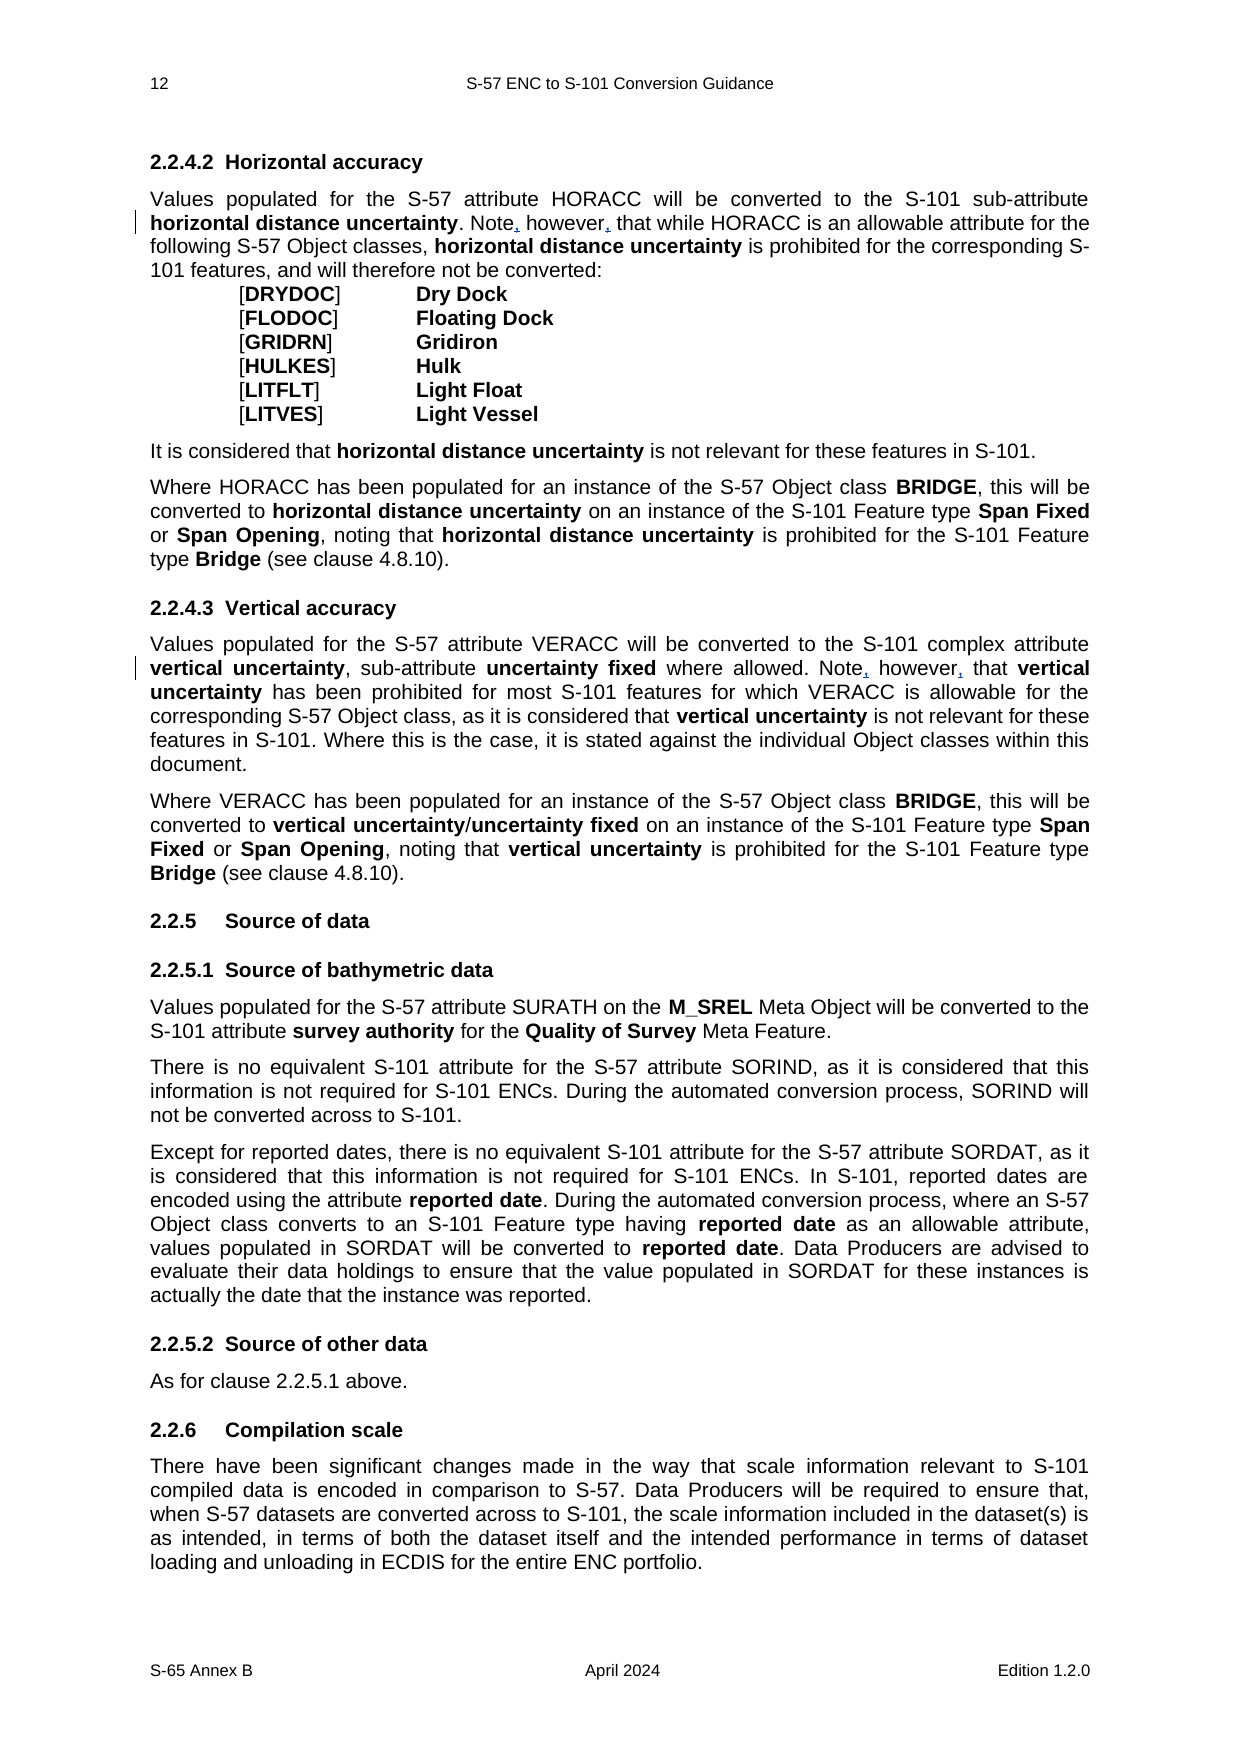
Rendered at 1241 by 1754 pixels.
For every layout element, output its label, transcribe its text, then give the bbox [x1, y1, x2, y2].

text Values populated for the S-57 attribute SURATH on the M_SREL Meta Object will be converted to the S-101 attribute survey authority for the Quality of Survey Meta Feature. [150, 995, 1090, 1043]
text Where HORACC has been populated for an instance of the S-57 Object class BRIDGE, this will be converted to horizontal distance uncertainty on an instance of the S-101 Feature type Span Fixed or Span Opening, noting that horizontal distance uncertainty is prohibited for the S-101 Feature type Bridge (see clause 4.8.10). [150, 475, 1090, 571]
text [HULKES] Hulk [239, 354, 1090, 378]
text There have been significant changes made in the way that scale information relevant to S-101 compiled data is encoded in comparison to S-57. Data Producers will be required to ensure that, when S-57 datasets are converted across to S-101, the scale information included in the dataset(s) is as intended, in terms of both the dataset itself and the intended performance in terms of dataset loading and unloading in ECDIS for the entire ENC portfolio. [150, 1454, 1090, 1574]
text There is no equivalent S-101 attribute for the S-57 attribute SORIND, as it is considered that this information is not required for S-101 ENCs. During the automated conversion process, SORIND will not be converted across to S-101. [150, 1055, 1090, 1127]
text [LITVES] Light Vessel [239, 402, 1090, 426]
text Values populated for the S-57 attribute HORACC will be converted to the S-101 sub-attribute horizontal distance uncertainty. Note however that while HORACC is an allowable attribute for the following S-57 Object classes, horizontal distance uncertainty is prohibited for the corresponding S-101 features, and will therefore not be converted: [150, 186, 1090, 282]
text [FLODOC] Floating Dock [239, 306, 1090, 330]
text [GRIDRN] Gridiron [239, 330, 1090, 354]
text As for clause 2.2.5.1 above. [150, 1369, 1090, 1393]
text It is considered that horizontal distance uncertainty is not relevant for these features in S-101. [150, 438, 1090, 462]
text Where VERACC has been populated for an instance of the S-57 Object class BRIDGE, this will be converted to vertical uncertainty/uncertainty fixed on an instance of the S-101 Feature type Span Fixed or Span Opening, noting that vertical uncertainty is prohibited for the S-101 Feature type Bridge (see clause 4.8.10). [150, 788, 1090, 884]
subtitle Source of data [150, 909, 1090, 933]
subtitle Source of bathymetric data [150, 958, 1090, 982]
text Except for reported dates, there is no equivalent S-101 attribute for the S-57 attribute SORDAT, as it is considered that this information is not required for S-101 ENCs. In S-101, reported dates are encoded using the attribute reported date. During the automated conversion process, where an S-57 Object class converts to an S-101 Feature type having reported date as an allowable attribute, values populated in SORDAT will be converted to reported date. Data Producers are advised to evaluate their data holdings to ensure that the value populated in SORDAT for these instances is actually the date that the instance was reported. [150, 1139, 1090, 1307]
subtitle Compilation scale [150, 1418, 1090, 1442]
subtitle Horizontal accuracy [150, 150, 1090, 174]
subtitle Source of other data [150, 1332, 1090, 1356]
text [LITFLT] Light Float [239, 378, 1090, 402]
text [DRYDOC] Dry Dock [239, 282, 1090, 306]
subtitle Vertical accuracy [150, 596, 1090, 620]
text Values populated for the S-57 attribute VERACC will be converted to the S-101 complex attribute vertical uncertainty, sub-attribute uncertainty fixed where allowed. Note however that vertical uncertainty has been prohibited for most S-101 features for which VERACC is allowable for the corresponding S-57 Object class, as it is considered that vertical uncertainty is not relevant for these features in S-101. Where this is the case, it is stated against the individual Object classes within this document. [150, 632, 1090, 776]
